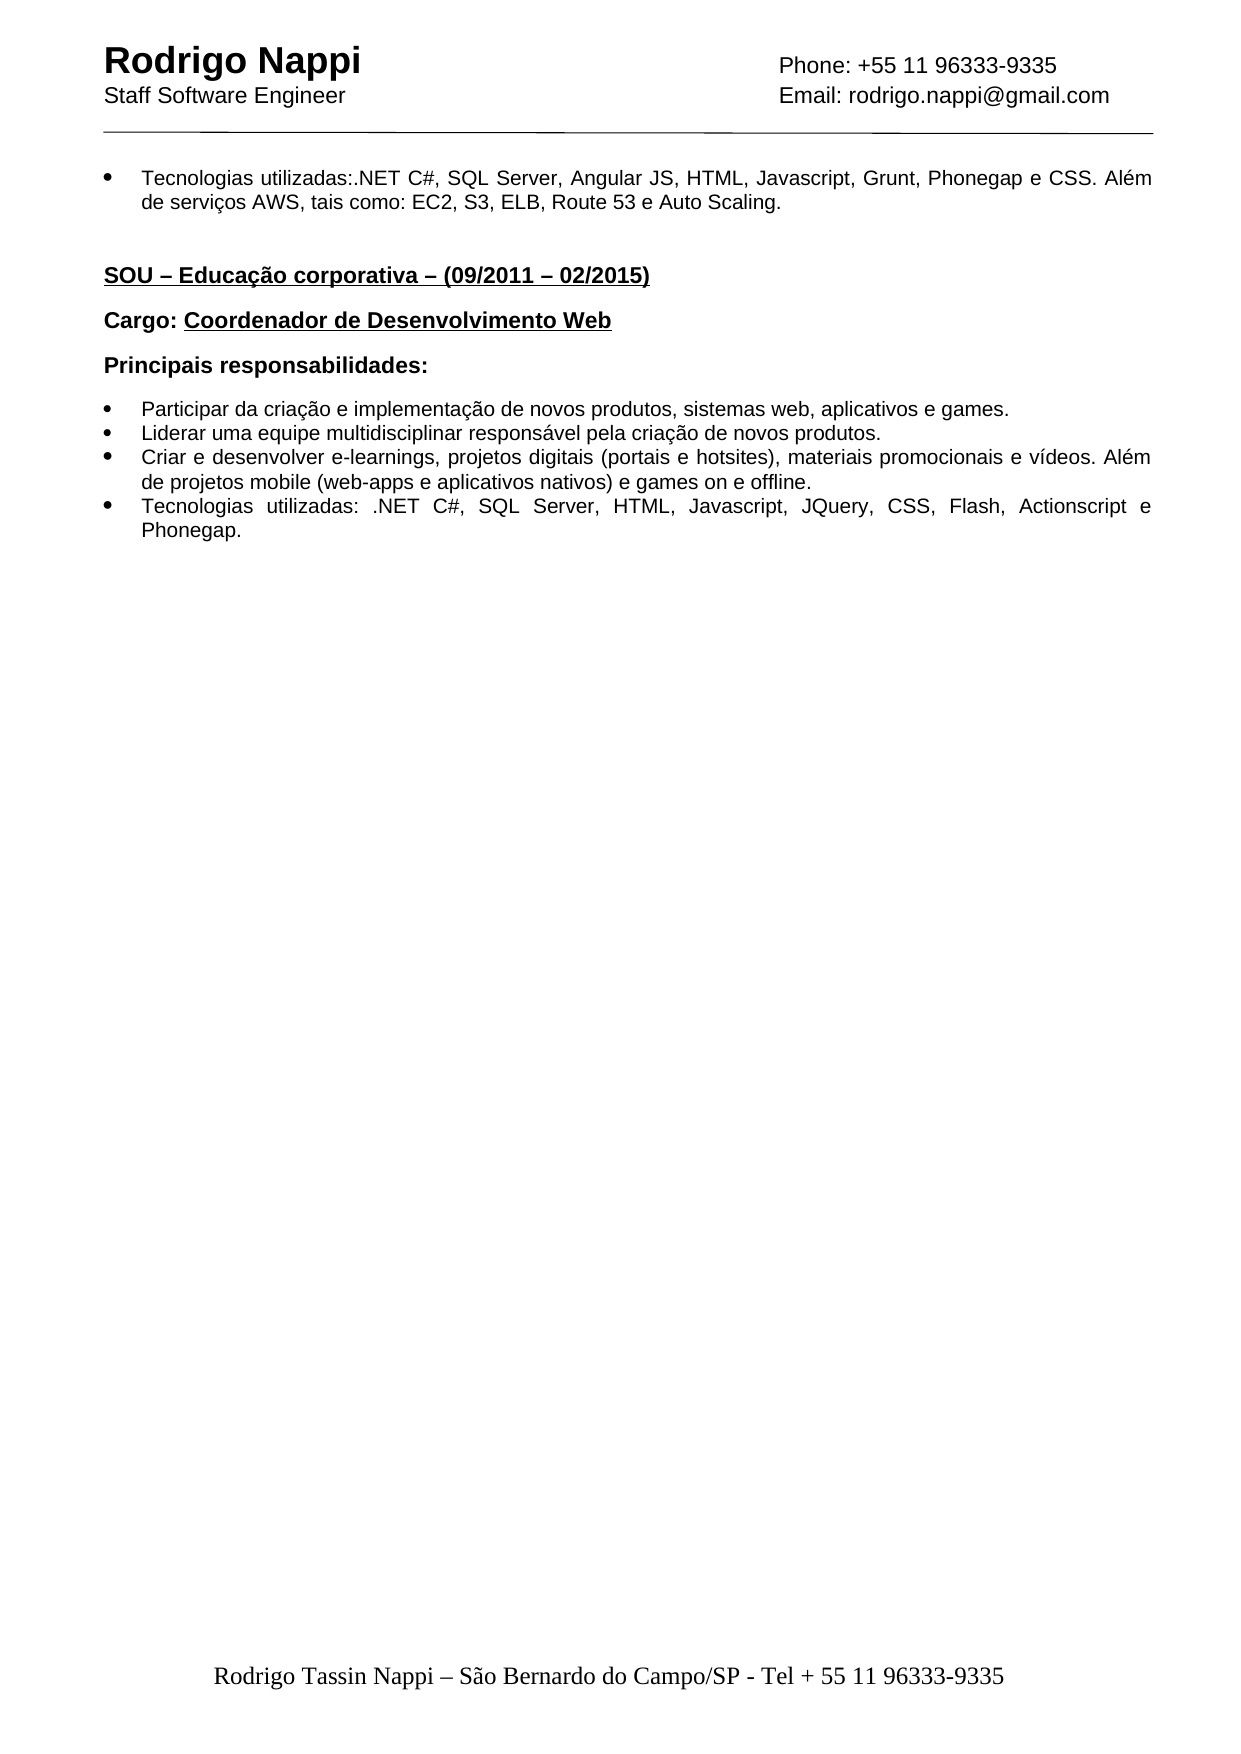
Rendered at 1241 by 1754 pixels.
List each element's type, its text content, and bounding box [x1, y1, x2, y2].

list Liderar uma equipe multidisciplinar responsável pela criação de novos produtos. [103, 421, 1153, 445]
list Participar da criação e implementação de novos produtos, sistemas web, aplicativos e games. [103, 397, 1153, 421]
list Criar e desenvolver e-learnings, projetos digitais (portais e hotsites), materiais promocionais e vídeos. Além de projetos mobile (web-apps e aplicativos nativos) e games on e offline. [103, 445, 1153, 494]
list Tecnologias utilizadas: .NET C#, SQL Server, HTML, Javascript, JQuery, CSS, Flash, Actionscript e Phonegap. [103, 494, 1153, 542]
text SOU – Educação corporativa – (09/2011 – 02/2015) [103, 262, 1153, 288]
text Cargo: Coordenador de Desenvolvimento Web [103, 307, 1153, 333]
text Principais responsabilidades: [103, 352, 1153, 378]
list Tecnologias utilizadas:.NET C#, SQL Server, Angular JS, HTML, Javascript, Grunt, Phonegap e CSS. Além de serviços AWS, tais como: EC2, S3, ELB, Route 53 e Auto Scaling. [103, 165, 1153, 214]
